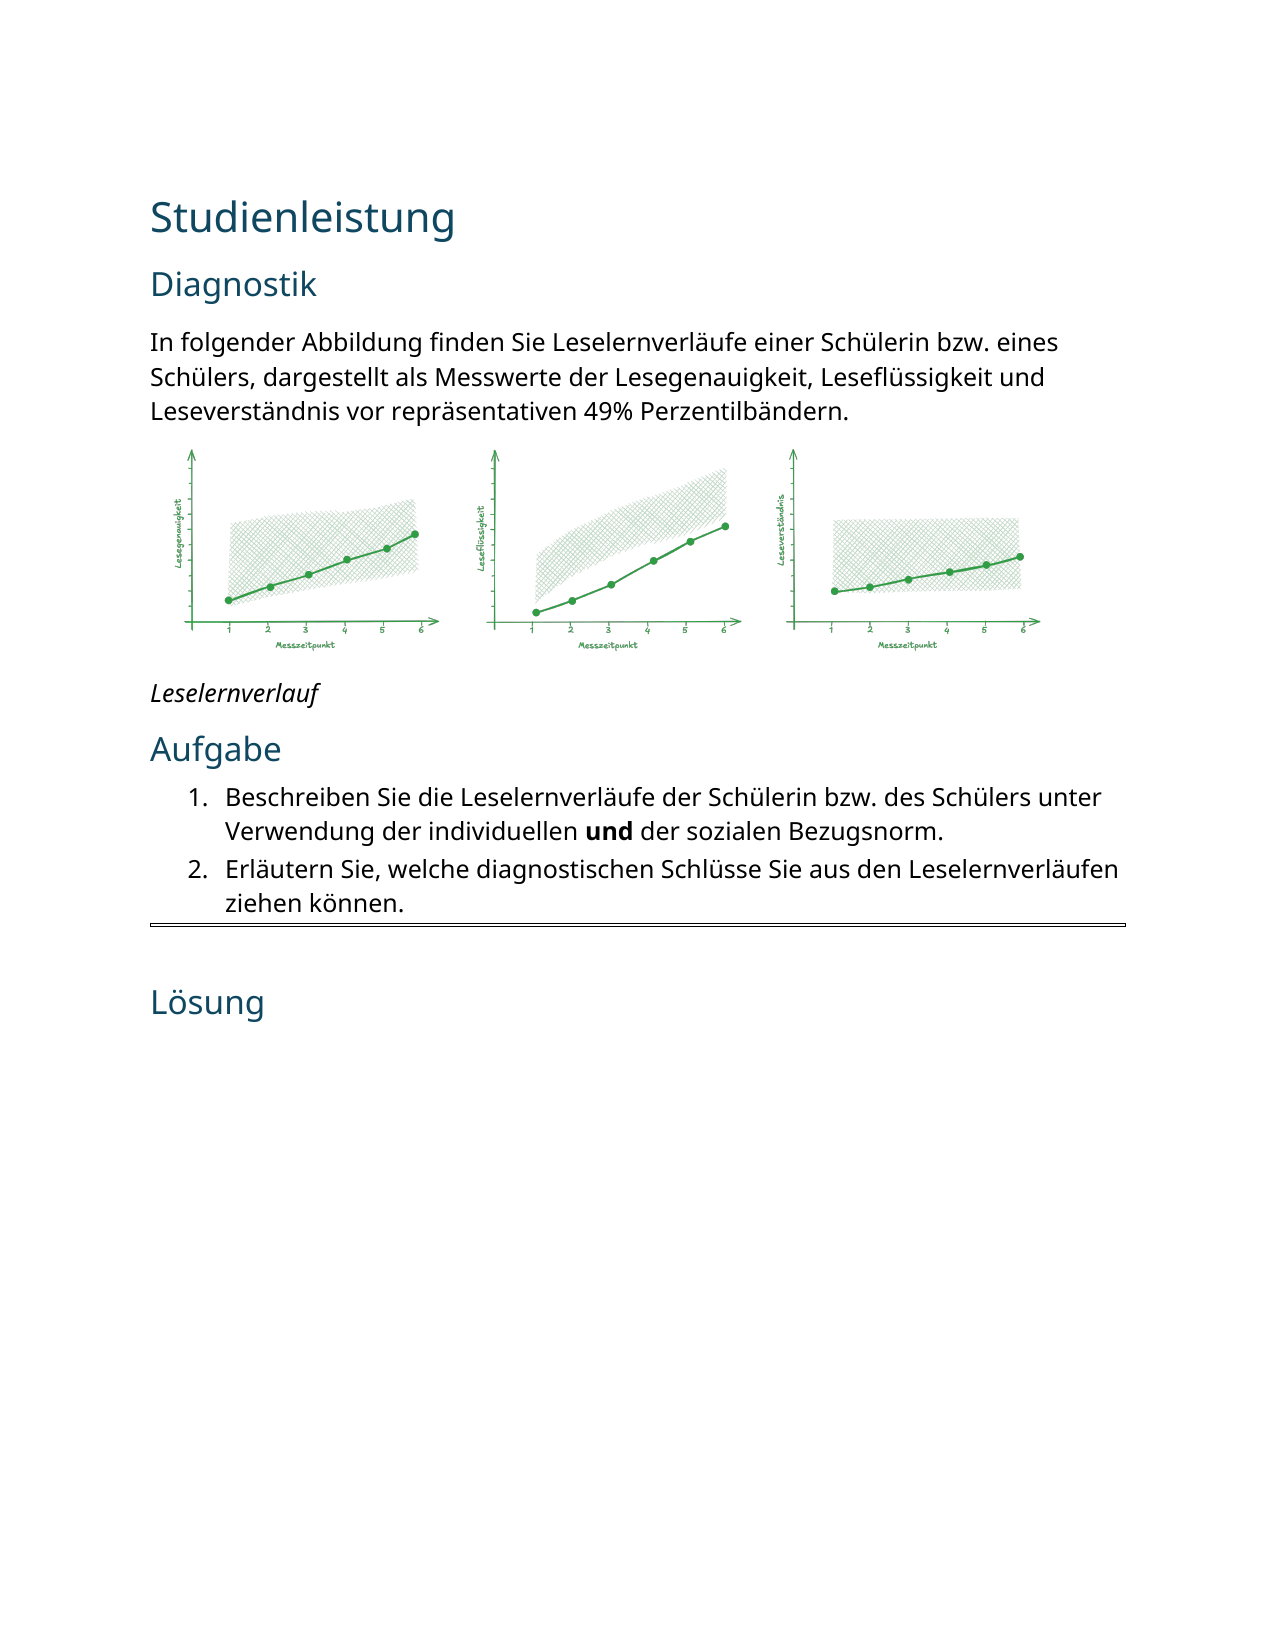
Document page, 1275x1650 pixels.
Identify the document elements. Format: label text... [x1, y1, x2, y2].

subtitle Studienleistung [150, 187, 1125, 244]
list Erläutern Sie, welche diagnostischen Schlüsse Sie aus den Leselernverläufen ziehen können. [187, 852, 1125, 920]
subtitle Lösung [150, 979, 1125, 1024]
picture [168, 446, 1044, 655]
text In folgender Abbildung finden Sie Leselernverläufe einer Schülerin bzw. eines Schülers, dargestellt als Messwerte der Lesegenauigkeit, Leseflüssigkeit und Leseverständnis vor repräsentativen 49% Perzentilbändern. [150, 325, 1125, 427]
text Leselernverlauf [150, 676, 1125, 709]
subtitle Aufgabe [150, 726, 1125, 772]
list Beschreiben Sie die Leselernverläufe der Schülerin bzw. des Schülers unter Verwendung der individuellen und der sozialen Bezugsnorm. [187, 780, 1125, 848]
subtitle Diagnostik [150, 261, 1125, 306]
